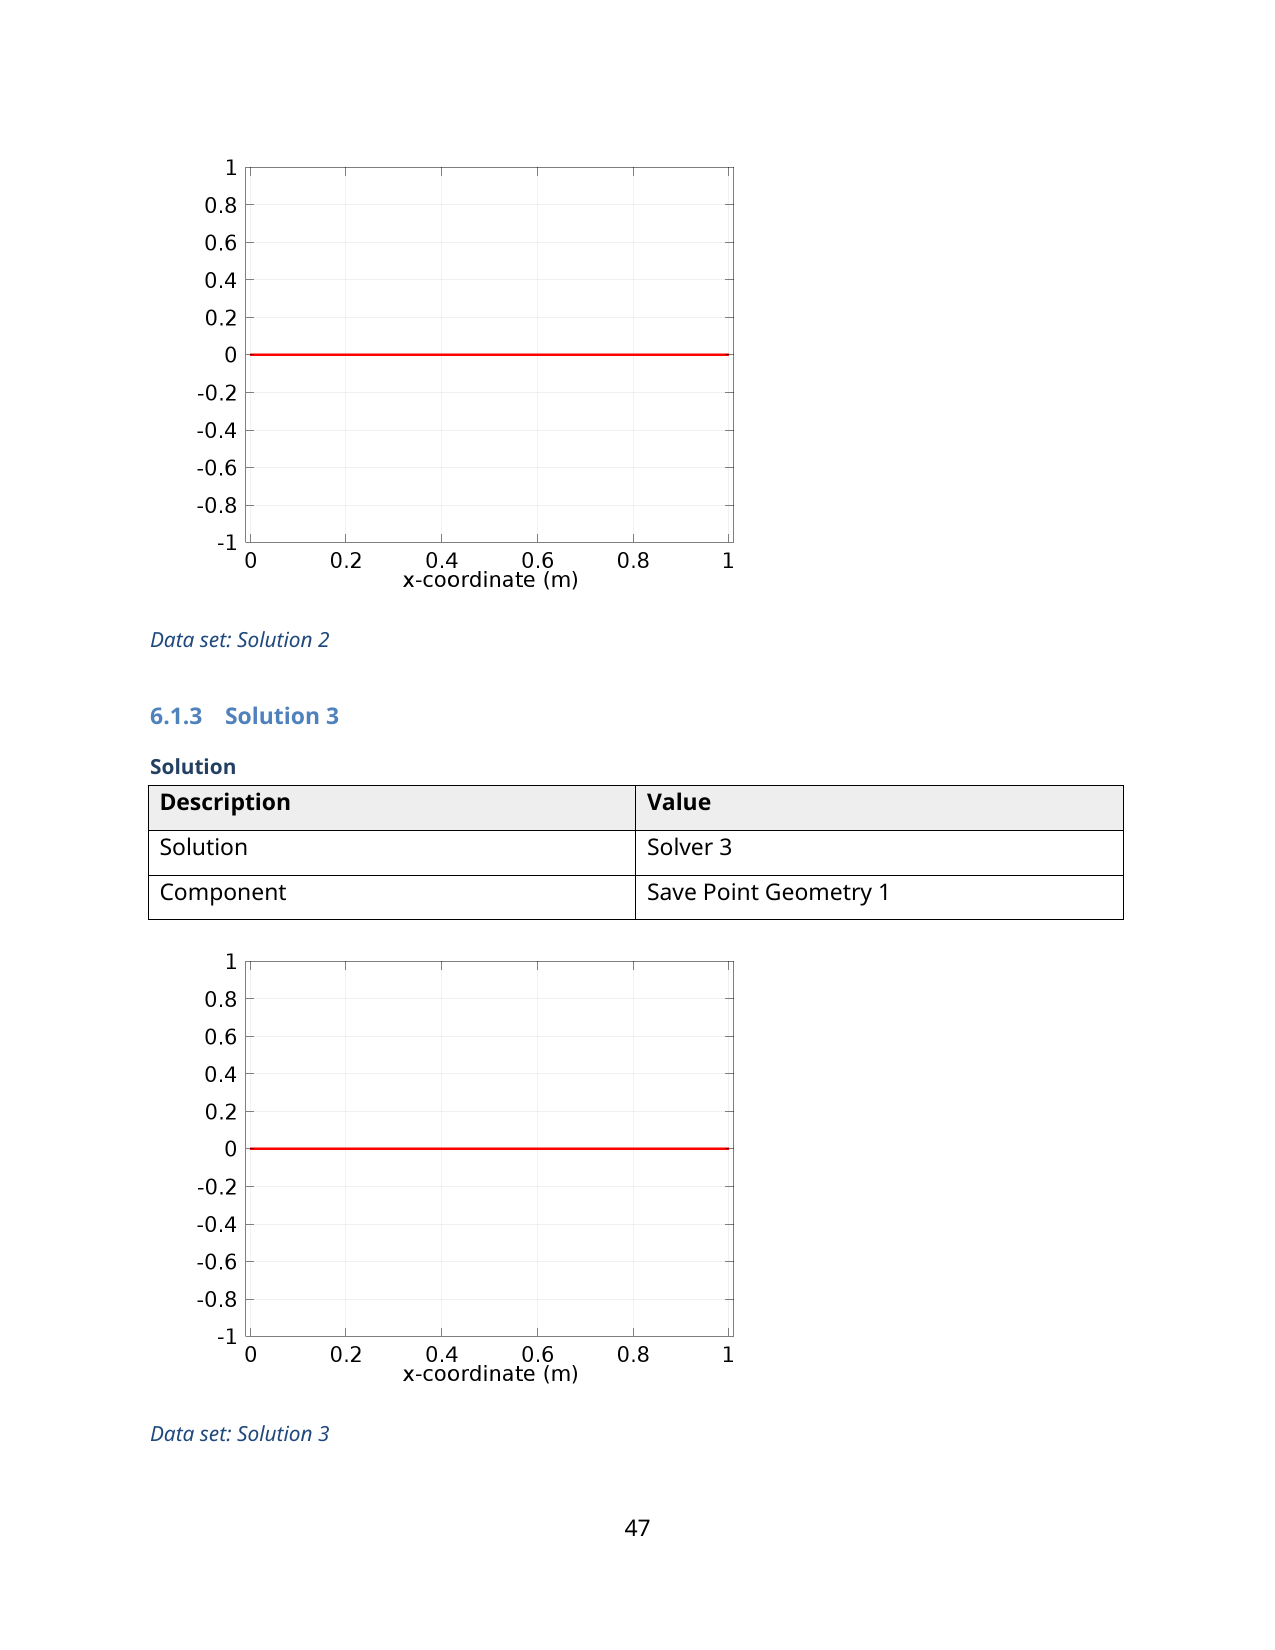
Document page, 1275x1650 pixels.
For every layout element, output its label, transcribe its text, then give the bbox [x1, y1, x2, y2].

table_cell Solution [149, 831, 635, 874]
picture [150, 150, 750, 600]
text Data set: Solution 2 [150, 626, 1125, 654]
text Solution [150, 752, 1125, 781]
subtitle Solution 3 [150, 700, 1125, 731]
table_cell Solver 3 [636, 831, 1123, 874]
table_header Description [149, 786, 635, 830]
table_cell Component [149, 876, 635, 919]
text Data set: Solution 3 [150, 1419, 1125, 1447]
picture [150, 943, 750, 1394]
table_header Value [636, 786, 1123, 830]
table_cell Save Point Geometry 1 [636, 876, 1123, 919]
